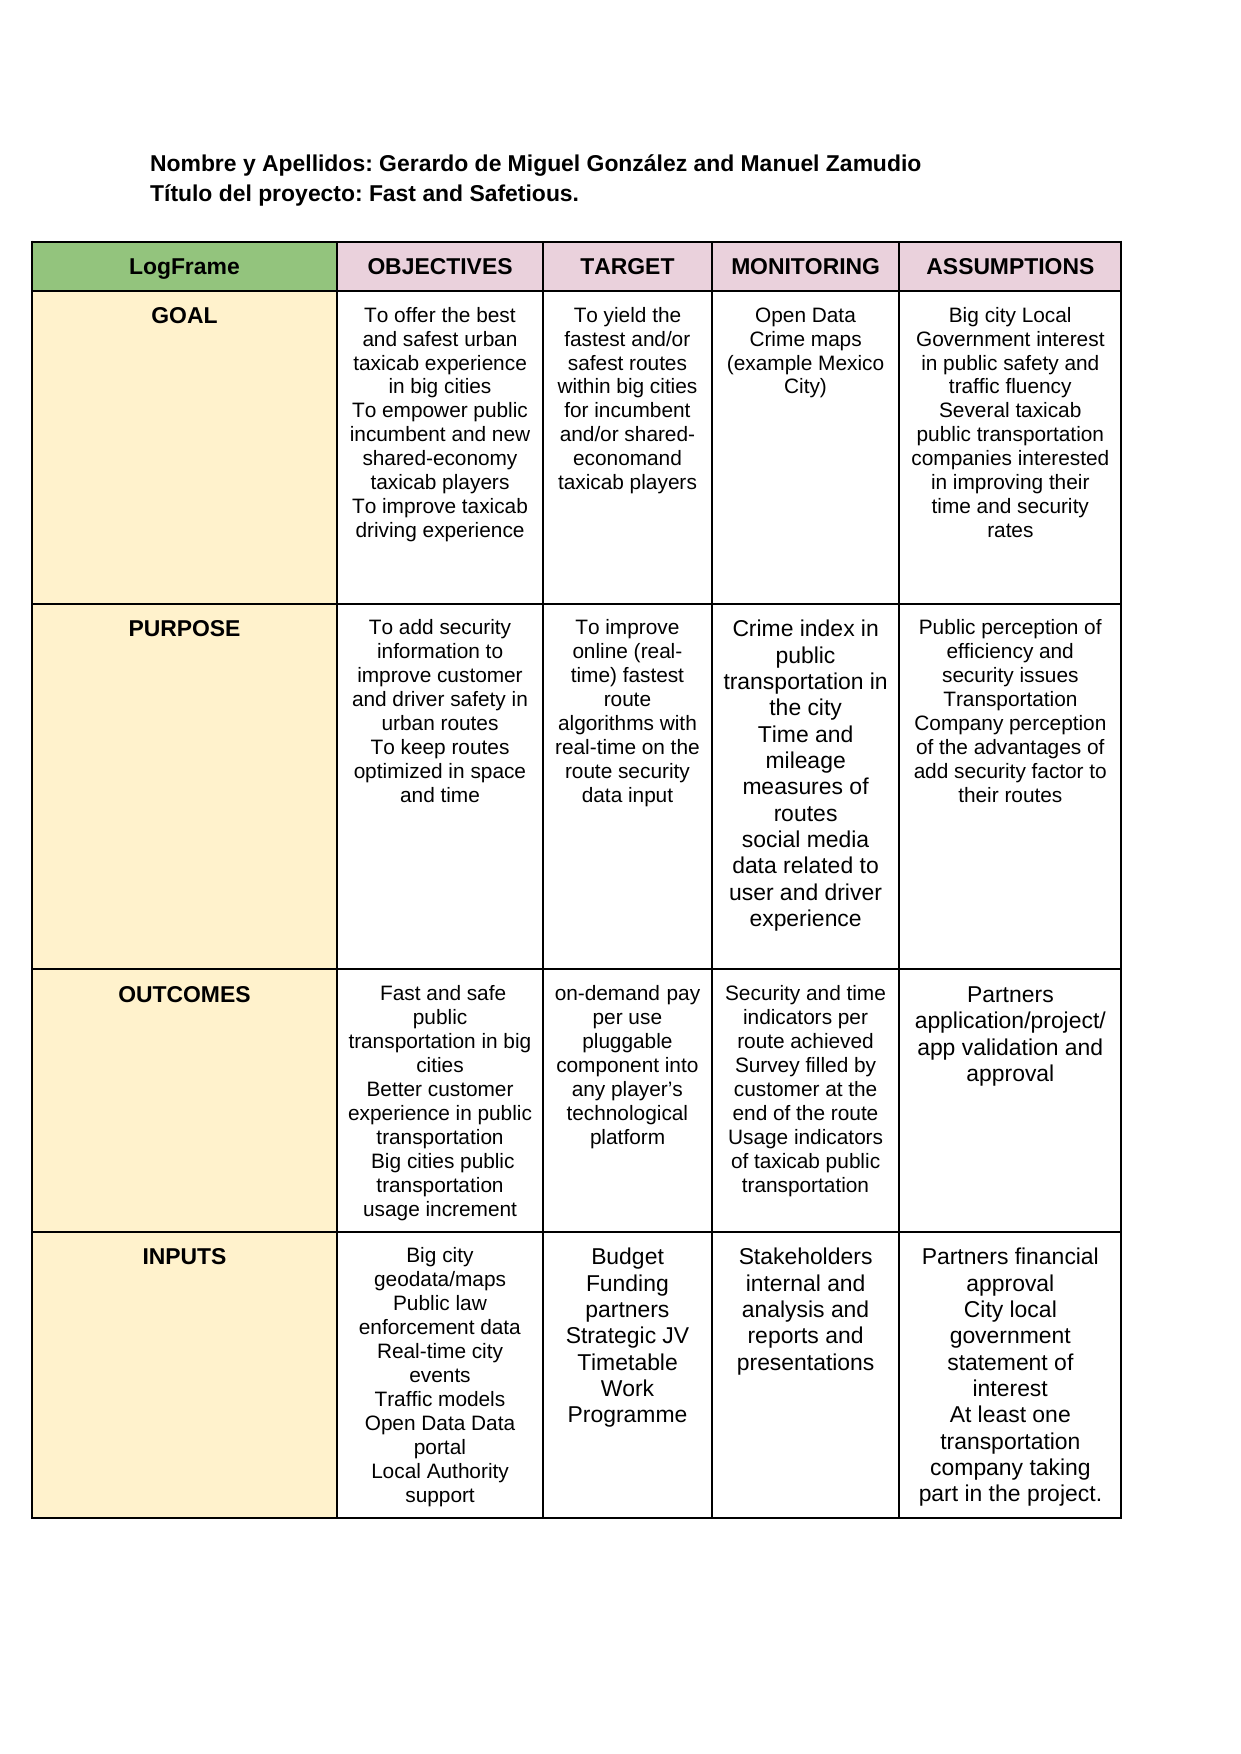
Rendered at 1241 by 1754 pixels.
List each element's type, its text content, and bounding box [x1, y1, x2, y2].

table_cell Crime index in public transportation in the city Time and mileage measures of routes social media data related to user and driver experience [713, 605, 898, 968]
table_header TARGET [544, 243, 711, 290]
table_cell Stakeholders internal and analysis and reports and presentations [713, 1233, 898, 1517]
table_cell To improve online (real-time) fastest route algorithms with real-time on the route security data input [544, 605, 711, 968]
table_cell To offer the best and safest urban taxicab experience in big cities To empower public incumbent and new shared-economy taxicab players To improve taxicab driving experience [338, 292, 542, 603]
table_cell OUTCOMES [33, 970, 336, 1231]
table_cell To add security information to improve customer and driver safety in urban routes To keep routes optimized in space and time [338, 605, 542, 968]
table_cell Big city geodata/maps Public law enforcement data Real-time city events Traffic models Open Data Data portal Local Authority support [338, 1233, 542, 1517]
table_header LogFrame [33, 243, 336, 290]
table_cell Budget Funding partners Strategic JV Timetable Work Programme [544, 1233, 711, 1517]
table_cell Fast and safe public transportation in big cities Better customer experience in public transportation Big cities public transportation usage increment [338, 970, 542, 1231]
table_cell Partners financial approval City local government statement of interest At least one transportation company taking part in the project. [900, 1233, 1120, 1517]
table_header MONITORING [713, 243, 898, 290]
text Título del proyecto: Fast and Safetious. [150, 180, 1090, 207]
table_cell Partners application/project/app validation and approval [900, 970, 1120, 1231]
table_cell INPUTS [33, 1233, 336, 1517]
table_header ASSUMPTIONS [900, 243, 1120, 290]
table_cell Open Data Crime maps (example Mexico City) [713, 292, 898, 603]
text Nombre y Apellidos: Gerardo de Miguel González and Manuel Zamudio [150, 150, 1090, 176]
table_cell PURPOSE [33, 605, 336, 968]
table_cell on-demand pay per use pluggable component into any player’s technological platform [544, 970, 711, 1231]
table_cell Big city Local Government interest in public safety and traffic fluency Several taxicab public transportation companies interested in improving their time and security rates [900, 292, 1120, 603]
table_cell To yield the fastest and/or safest routes within big cities for incumbent and/or shared-economand taxicab players [544, 292, 711, 603]
table_cell Security and time indicators per route achieved Survey filled by customer at the end of the route Usage indicators of taxicab public transportation [713, 970, 898, 1231]
table_cell GOAL [33, 292, 336, 603]
table_header OBJECTIVES [338, 243, 542, 290]
table_cell Public perception of efficiency and security issues Transportation Company perception of the advantages of add security factor to their routes [900, 605, 1120, 968]
